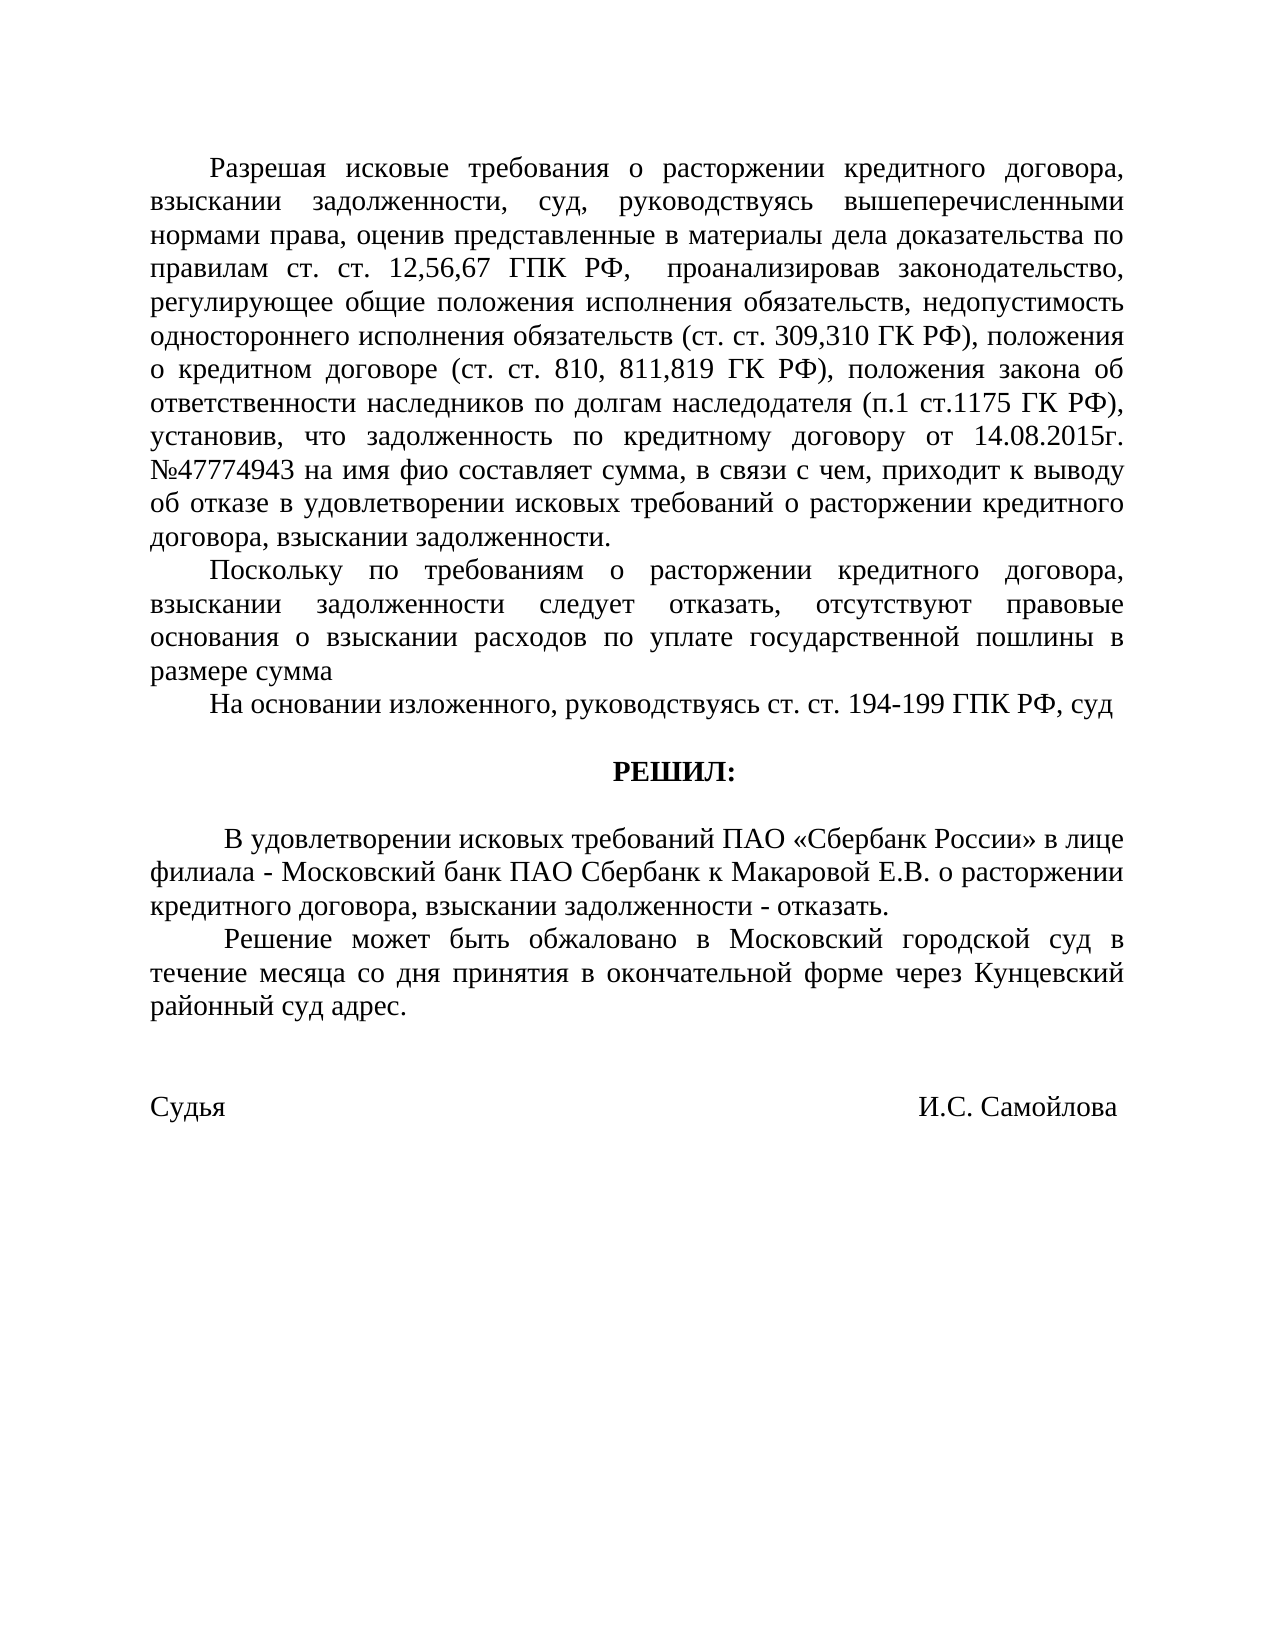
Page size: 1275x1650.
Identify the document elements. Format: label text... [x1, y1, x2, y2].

text Поскольку по требованиям о расторжении кредитного договора, взыскании задолженности следует отказать, отсутствуют правовые основания о взыскании расходов по уплате государственной пошлины в размере сумма [150, 552, 1125, 687]
text На основании изложенного, руководствуясь ст. ст. 194-199 ГПК РФ, суд [150, 687, 1125, 720]
text Решение может быть обжаловано в Московский городской суд в течение месяца со дня принятия в окончательной форме через Кунцевский районный суд адрес. [150, 921, 1125, 1022]
text РЕШИЛ: [150, 754, 1125, 787]
text В удовлетворении исковых требований ПАО «Сбербанк России» в лице филиала - Московский банк ПАО Сбербанк к Макаровой Е.В. о расторжении кредитного договора, взыскании задолженности - отказать. [150, 821, 1125, 921]
text Судья И.С. Самойлова [150, 1089, 1125, 1123]
text Разрешая исковые требования о расторжении кредитного договора, взыскании задолженности, суд, руководствуясь вышеперечисленными нормами права, оценив представленные в материалы дела доказательства по правилам ст. ст. 12,56,67 ГПК РФ, проанализировав законодательство, регулирующее общие положения исполнения обязательств, недопустимость одностороннего исполнения обязательств (ст. ст. 309,310 ГК РФ), положения о кредитном договоре (ст. ст. 810, 811,819 ГК РФ), положения закона об ответственности наследников по долгам наследодателя (п.1 ст.1175 ГК РФ), установив, что задолженность по кредитному договору от 14.08.2015г. №47774943 на имя фио составляет сумма, в связи с чем, приходит к выводу об отказе в удовлетворении исковых требований о расторжении кредитного договора, взыскании задолженности. [150, 150, 1125, 552]
